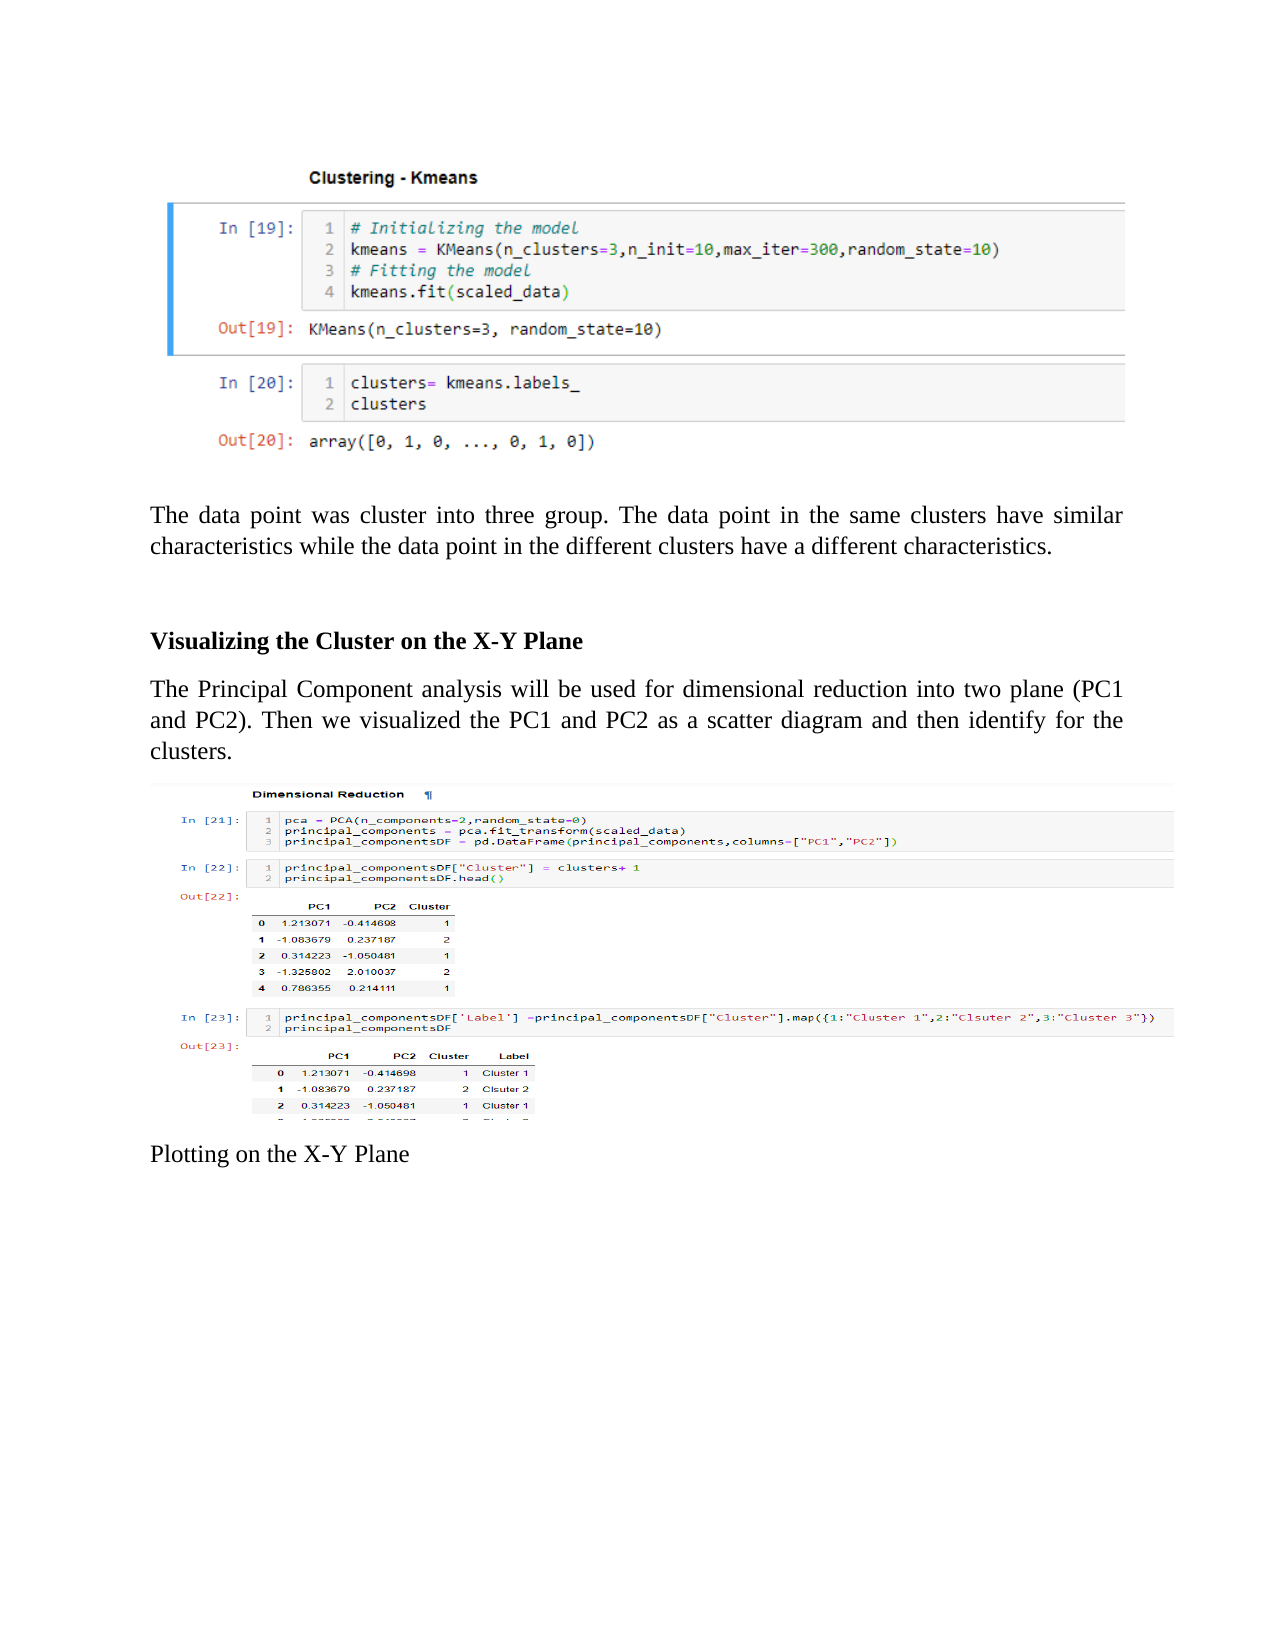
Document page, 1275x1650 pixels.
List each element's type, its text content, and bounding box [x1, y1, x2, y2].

text Visualizing the Cluster on the X-Y Plane [150, 626, 1125, 655]
picture [150, 783, 1174, 1120]
picture [150, 150, 1125, 482]
text Plotting on the X-Y Plane [150, 1139, 1125, 1168]
text The Principal Component analysis will be used for dimensional reduction into two plane (PC1 and PC2). Then we visualized the PC1 and PC2 as a scatter diagram and then identify for the clusters. [150, 674, 1125, 765]
text The data point was cluster into three group. The data point in the same clusters have similar characteristics while the data point in the different clusters have a different characteristics. [150, 500, 1125, 560]
